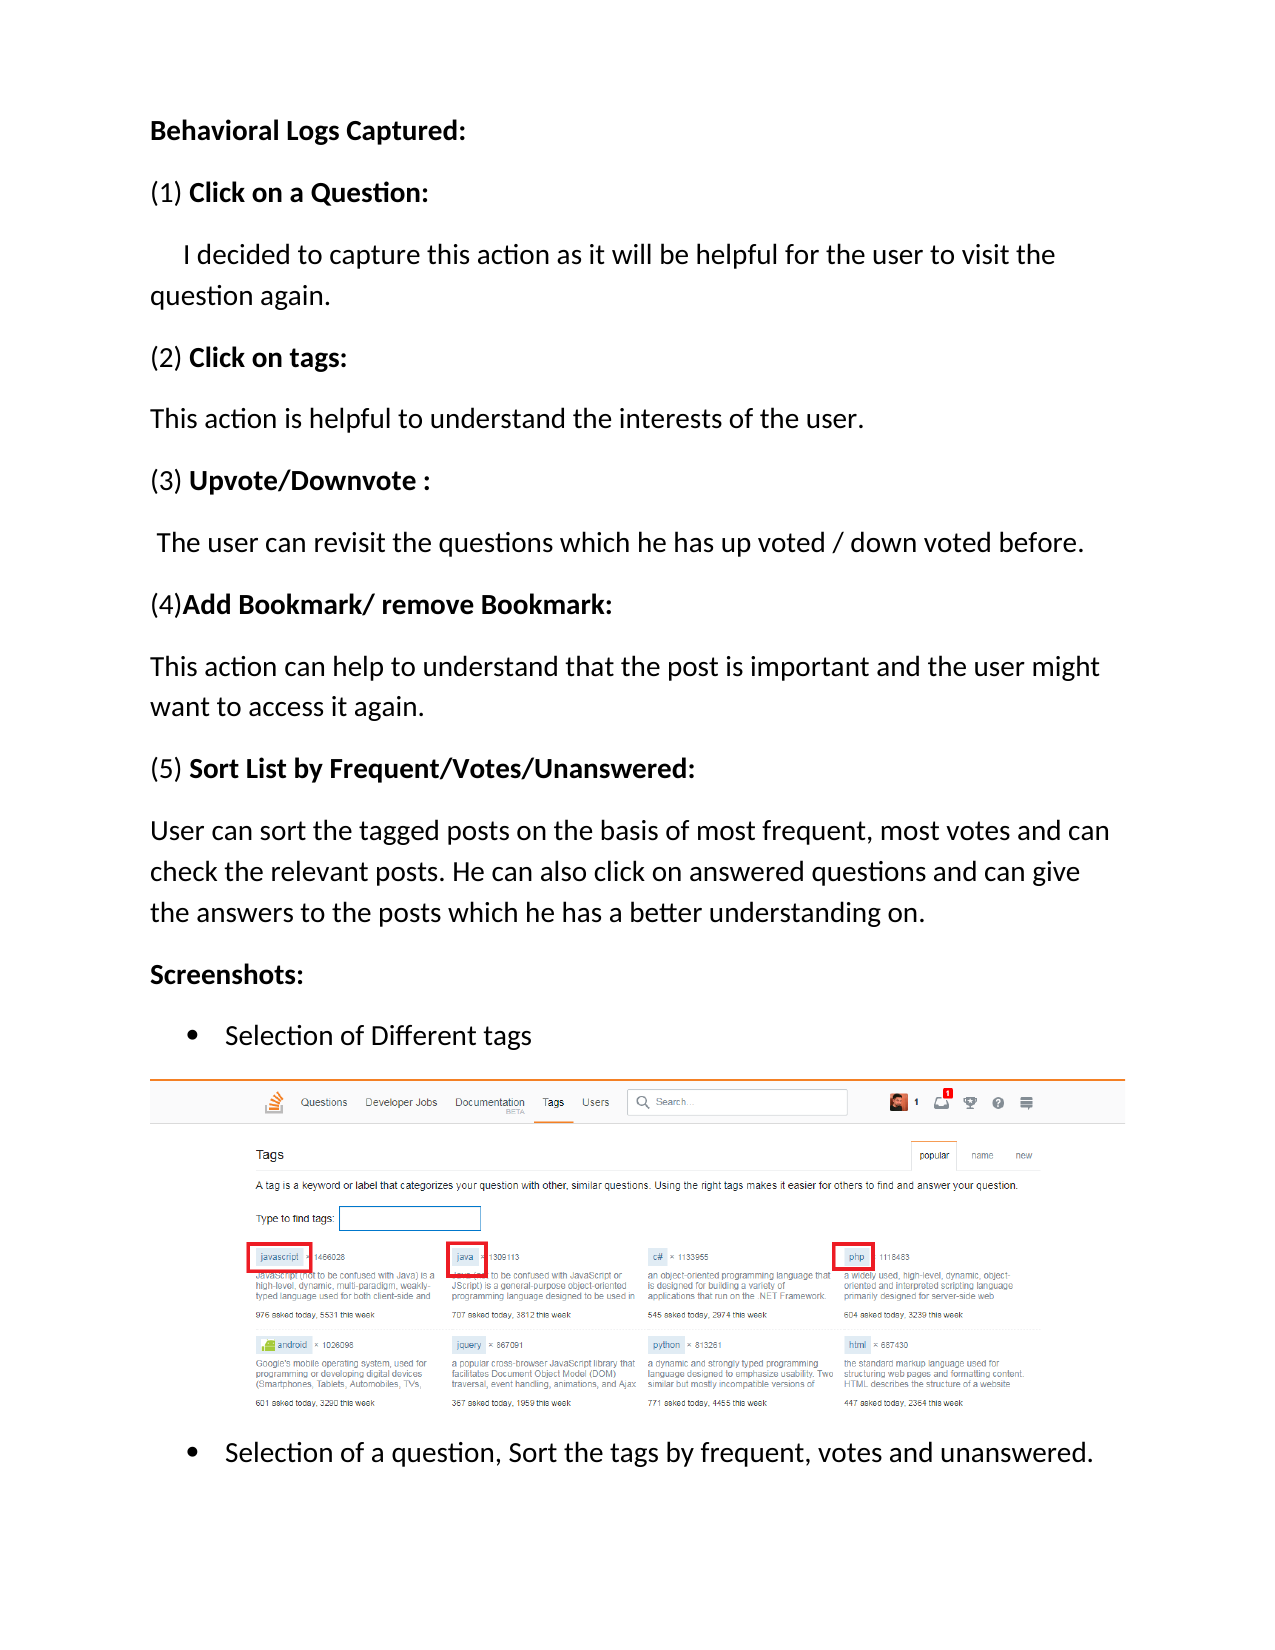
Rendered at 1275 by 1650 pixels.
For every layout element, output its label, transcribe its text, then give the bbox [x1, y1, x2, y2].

text (1) Click on a Question: [150, 174, 1125, 210]
list Selection of a question, Sort the tags by frequent, votes and unanswered. [187, 1434, 1125, 1469]
text I decided to capture this action as it will be helpful for the user to visit the question again. [150, 236, 1125, 313]
text The user can revisit the questions which he has up voted / down voted before. [150, 524, 1125, 560]
text Behavioral Logs Captured: [150, 112, 1125, 148]
text This action can help to understand that the post is important and the user might want to access it again. [150, 648, 1125, 724]
text This action is helpful to understand the interests of the user. [150, 401, 1125, 436]
text (5) Sort List by Frequent/Votes/Unanswered: [150, 750, 1125, 786]
list Selection of Different tags [187, 1017, 1125, 1053]
text (3) Upvote/Downvote : [150, 462, 1125, 498]
text (2) Click on tags: [150, 339, 1125, 374]
picture [150, 1079, 1125, 1409]
text Screenshots: [150, 956, 1125, 991]
text User can sort the tagged posts on the basis of most frequent, most votes and can check the relevant posts. He can also click on answered questions and can give the answers to the posts which he has a better understanding on. [150, 812, 1125, 929]
text (4)Add Bookmark/ remove Bookmark: [150, 586, 1125, 621]
